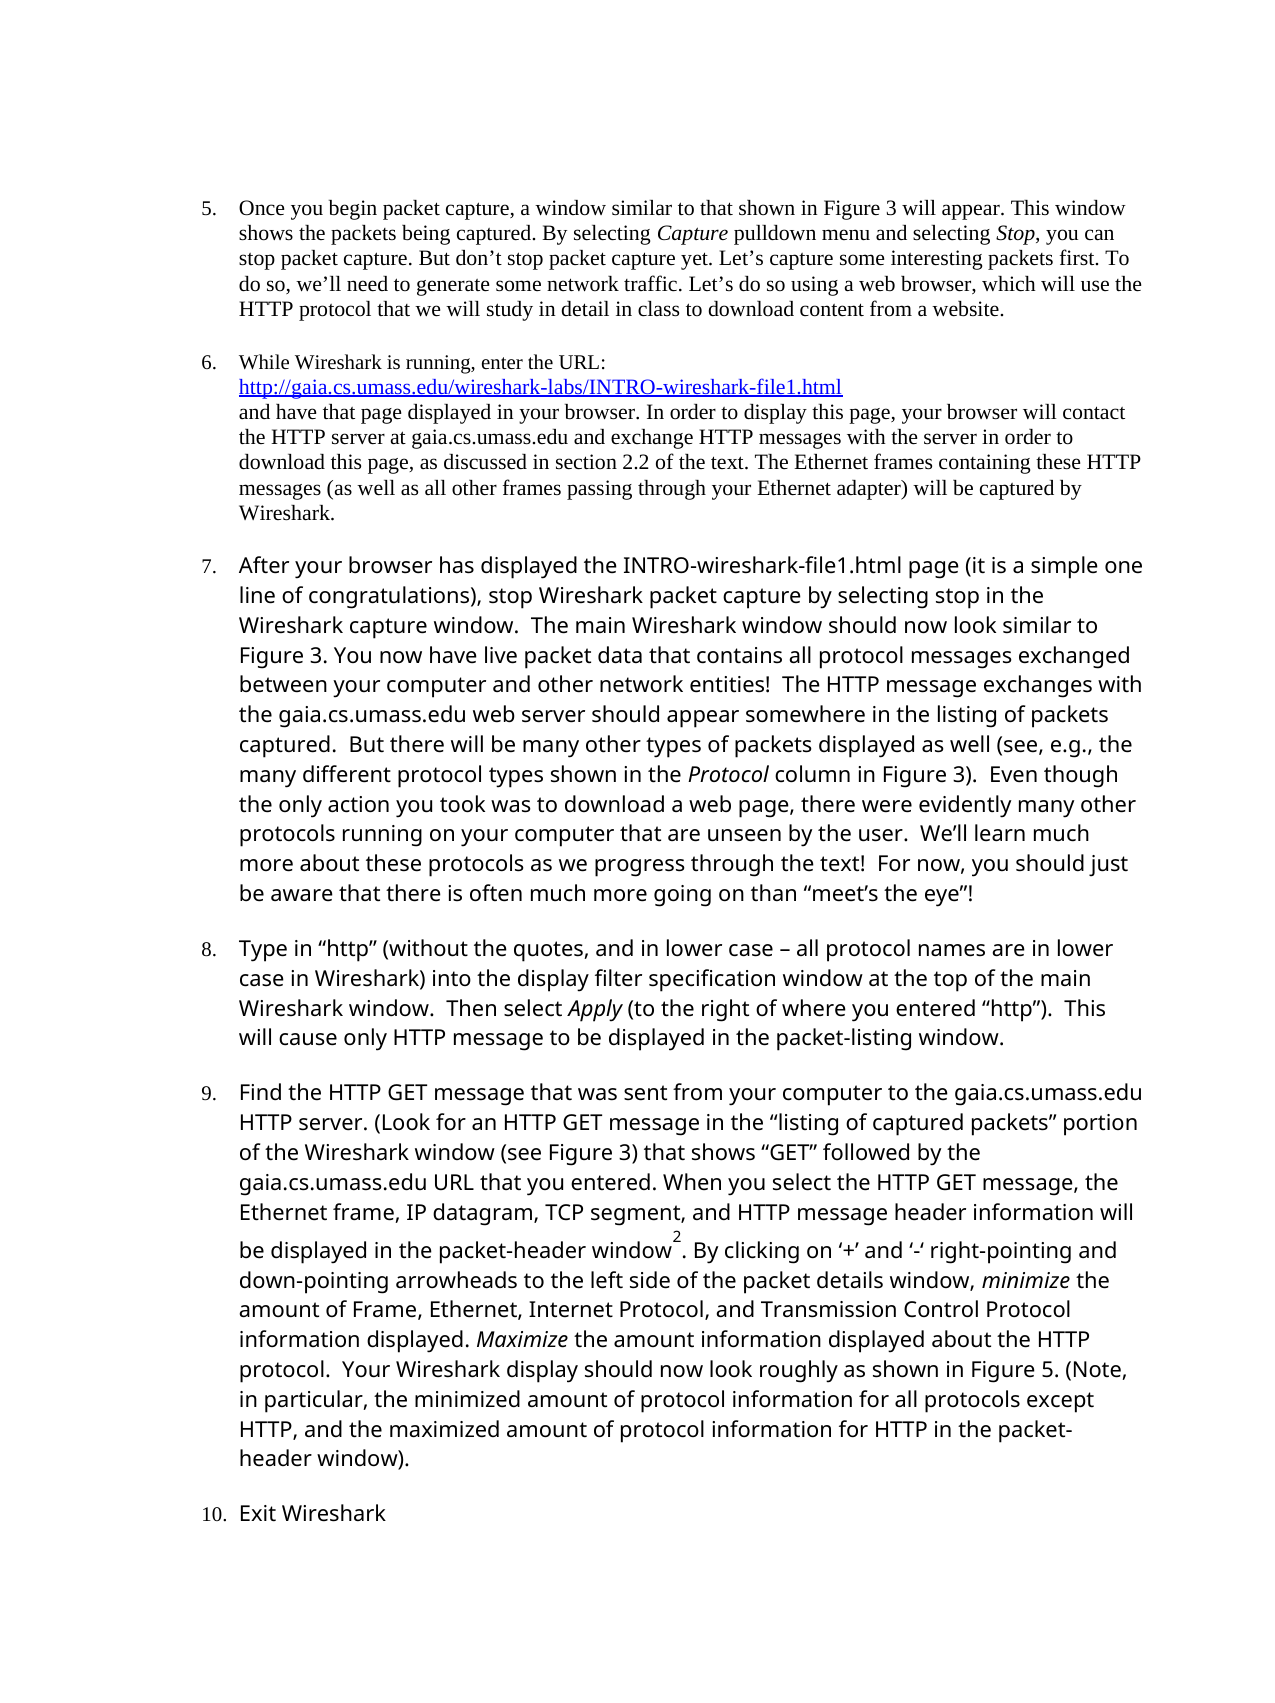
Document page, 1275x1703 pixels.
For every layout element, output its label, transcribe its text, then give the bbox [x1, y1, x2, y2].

text http://gaia.cs.umass.edu/wireshark-labs/INTRO-wireshark-file1.html [164, 374, 1145, 399]
list Find the HTTP GET message that was sent from your computer to the gaia.cs.umass.edu HTTP server. (Look for an HTTP GET message in the “listing of captured packets” portion of the Wireshark window (see Figure 3) that shows “GET” followed by the gaia.cs.umass.edu URL that you entered. When you select the HTTP GET message, the Ethernet frame, IP datagram, TCP segment, and HTTP message header information will be displayed in the packet-header window2. By clicking on ‘+’ and ‘-‘ right-pointing and down-pointing arrowheads to the left side of the packet details window, minimize the amount of Frame, Ethernet, Internet Protocol, and Transmission Control Protocol information displayed. Maximize the amount information displayed about the HTTP protocol. Your Wireshark display should now look roughly as shown in Figure 5. (Note, in particular, the minimized amount of protocol information for all protocols except HTTP, and the maximized amount of protocol information for HTTP in the packet-header window). [201, 1077, 1145, 1473]
list Type in “http” (without the quotes, and in lower case – all protocol names are in lower case in Wireshark) into the display filter specification window at the top of the main Wireshark window. Then select Apply (to the right of where you entered “http”). This will cause only HTTP message to be displayed in the packet-listing window. [201, 933, 1145, 1052]
list After your browser has displayed the INTRO-wireshark-file1.html page (it is a simple one line of congratulations), stop Wireshark packet capture by selecting stop in the Wireshark capture window. The main Wireshark window should now look similar to Figure 3. You now have live packet data that contains all protocol messages exchanged between your computer and other network entities! The HTTP message exchanges with the gaia.cs.umass.edu web server should appear somewhere in the listing of packets captured. But there will be many other types of packets displayed as well (see, e.g., the many different protocol types shown in the Protocol column in Figure 3). Even though the only action you took was to download a web page, there were evidently many other protocols running on your computer that are unseen by the user. We’ll learn much more about these protocols as we progress through the text! For now, you should just be aware that there is often much more going on than “meet’s the eye”! [201, 550, 1145, 908]
list Exit Wireshark [201, 1498, 1145, 1528]
list Once you begin packet capture, a window similar to that shown in Figure 3 will appear. This window shows the packets being captured. By selecting Capture pulldown menu and selecting Stop, you can stop packet capture. But don’t stop packet capture yet. Let’s capture some interesting packets first. To do so, we’ll need to generate some network traffic. Let’s do so using a web browser, which will use the HTTP protocol that we will study in detail in class to download content from a website. [201, 195, 1145, 321]
text and have that page displayed in your browser. In order to display this page, your browser will contact the HTTP server at gaia.cs.umass.edu and exchange HTTP messages with the server in order to download this page, as discussed in section 2.2 of the text. The Ethernet frames containing these HTTP messages (as well as all other frames passing through your Ethernet adapter) will be captured by Wireshark. [239, 399, 1145, 525]
list While Wireshark is running, enter the URL: [201, 350, 1145, 374]
